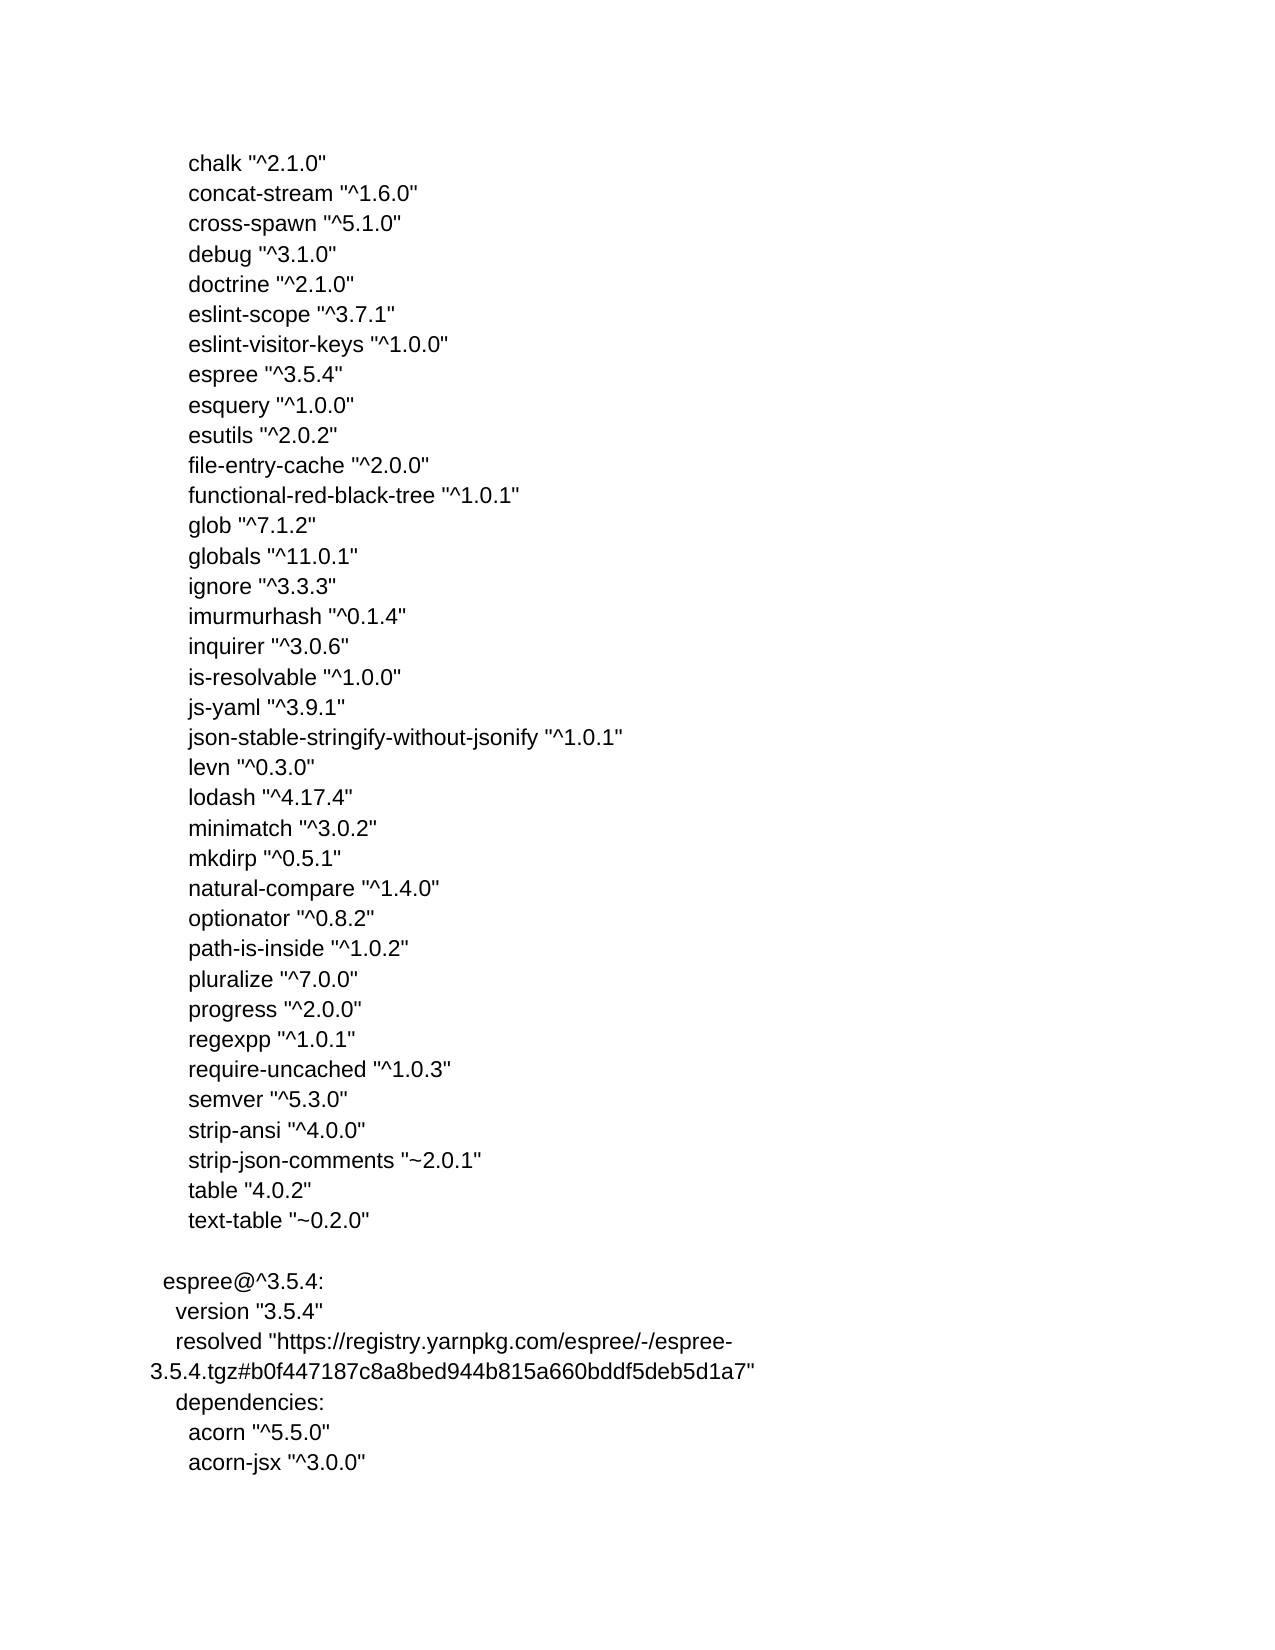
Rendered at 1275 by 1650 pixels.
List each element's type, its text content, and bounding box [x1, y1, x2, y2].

text optionator "^0.8.2" [150, 905, 1125, 932]
text imurmurhash "^0.1.4" [150, 603, 1125, 629]
text file-entry-cache "^2.0.0" [150, 452, 1125, 478]
text concat-stream "^1.6.0" [150, 180, 1125, 207]
text ignore "^3.3.3" [150, 573, 1125, 599]
text debug "^3.1.0" [150, 241, 1125, 267]
text minimatch "^3.0.2" [150, 814, 1125, 841]
text progress "^2.0.0" [150, 996, 1125, 1022]
text inquirer "^3.0.6" [150, 633, 1125, 660]
text semver "^5.3.0" [150, 1086, 1125, 1113]
text path-is-inside "^1.0.2" [150, 935, 1125, 962]
text acorn-jsx "^3.0.0" [150, 1449, 1125, 1475]
text eslint-scope "^3.7.1" [150, 301, 1125, 327]
text lodash "^4.17.4" [150, 784, 1125, 811]
text require-uncached "^1.0.3" [150, 1056, 1125, 1083]
text chalk "^2.1.0" [150, 150, 1125, 176]
text version "3.5.4" [150, 1298, 1125, 1324]
text strip-json-comments "~2.0.1" [150, 1147, 1125, 1173]
text json-stable-stringify-without-jsonify "^1.0.1" [150, 724, 1125, 750]
text pluralize "^7.0.0" [150, 966, 1125, 992]
text esquery "^1.0.0" [150, 392, 1125, 418]
text levn "^0.3.0" [150, 754, 1125, 781]
text glob "^7.1.2" [150, 512, 1125, 539]
text doctrine "^2.1.0" [150, 271, 1125, 297]
text dependencies: [150, 1388, 1125, 1415]
text regexpp "^1.0.1" [150, 1026, 1125, 1052]
text esutils "^2.0.2" [150, 422, 1125, 448]
text resolved "https://registry.yarnpkg.com/espree/-/espree-3.5.4.tgz#b0f447187c8a8bed944b815a660bddf5deb5d1a7" [150, 1328, 1125, 1385]
text espree@^3.5.4: [150, 1268, 1125, 1294]
text is-resolvable "^1.0.0" [150, 663, 1125, 690]
text natural-compare "^1.4.0" [150, 875, 1125, 901]
text text-table "~0.2.0" [150, 1207, 1125, 1234]
text mkdirp "^0.5.1" [150, 845, 1125, 871]
text cross-spawn "^5.1.0" [150, 210, 1125, 237]
text functional-red-black-tree "^1.0.1" [150, 482, 1125, 509]
text eslint-visitor-keys "^1.0.0" [150, 331, 1125, 358]
text table "4.0.2" [150, 1177, 1125, 1203]
text js-yaml "^3.9.1" [150, 694, 1125, 720]
text globals "^11.0.1" [150, 543, 1125, 569]
text strip-ansi "^4.0.0" [150, 1117, 1125, 1143]
text acorn "^5.5.0" [150, 1419, 1125, 1445]
text espree "^3.5.4" [150, 361, 1125, 388]
